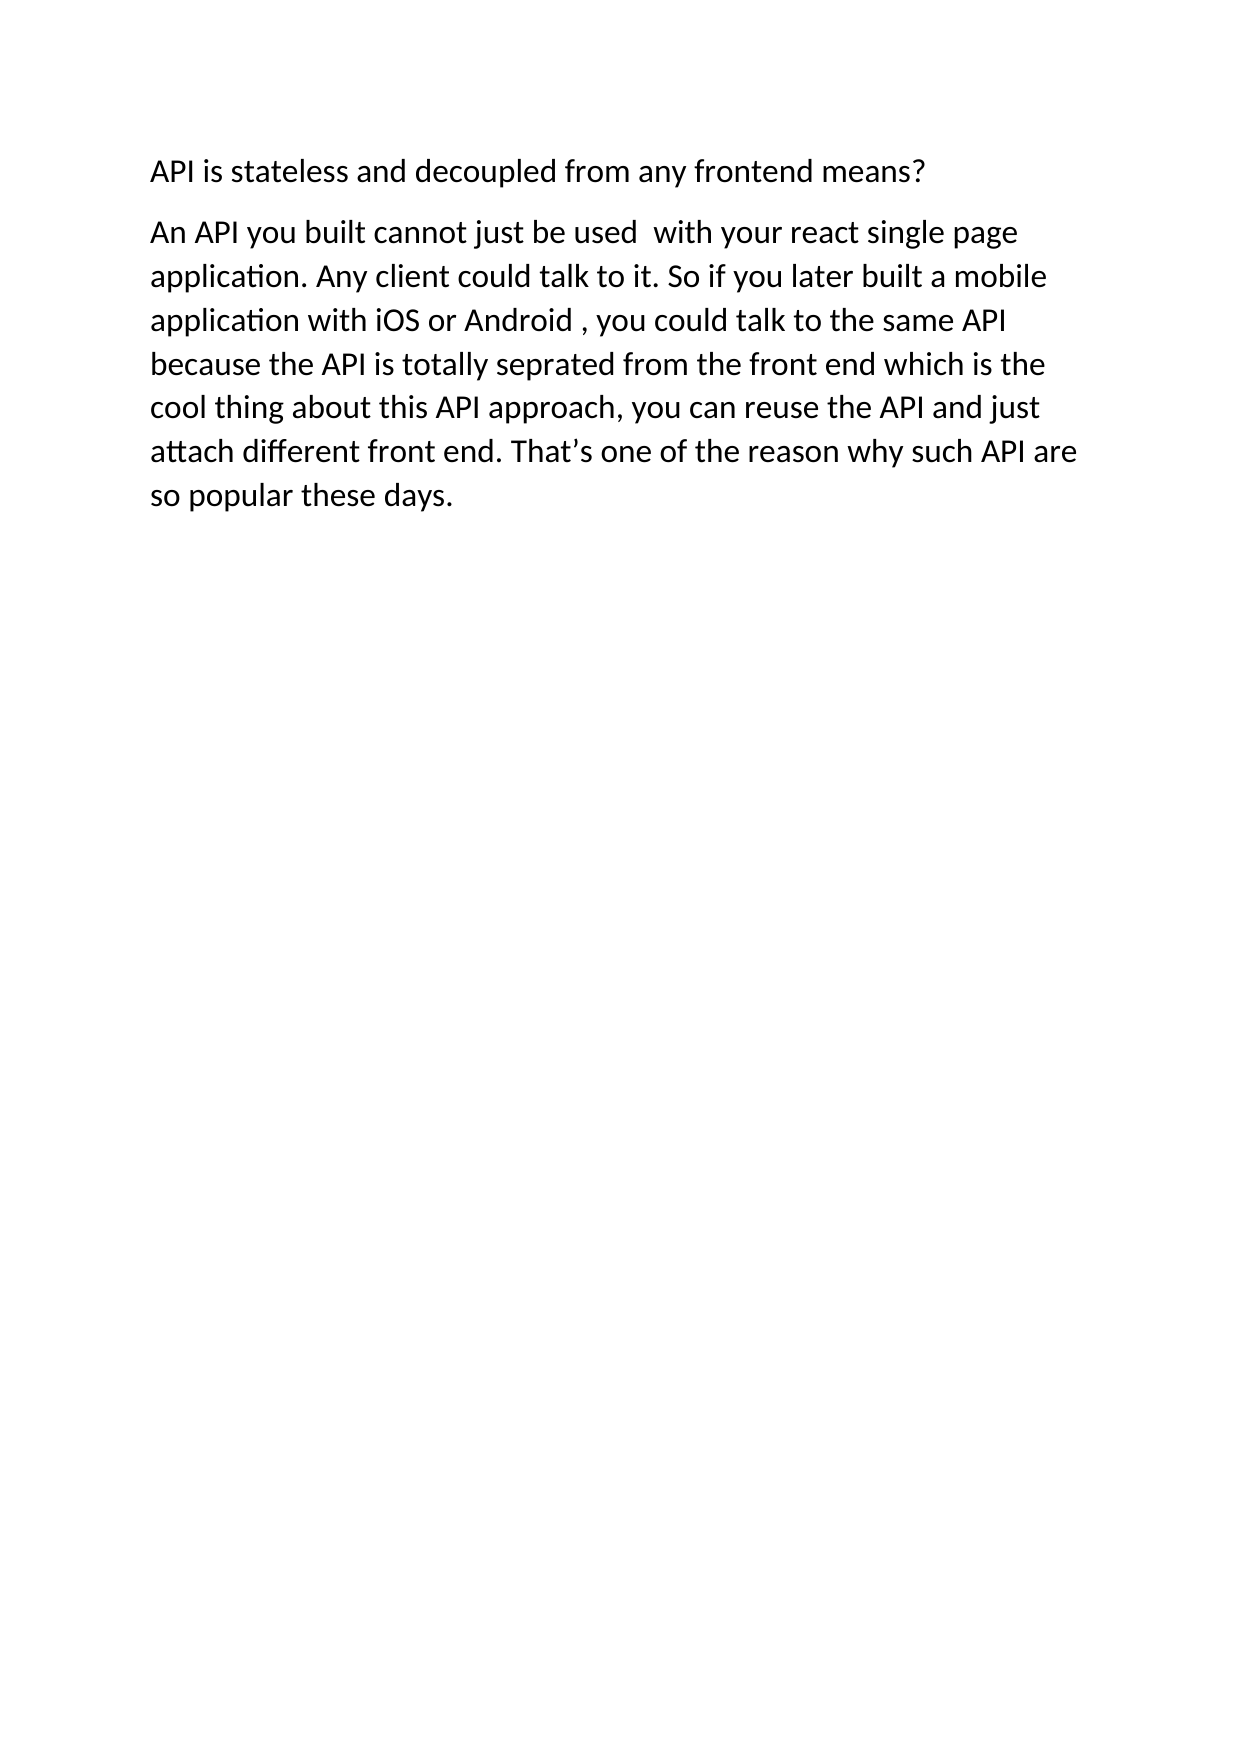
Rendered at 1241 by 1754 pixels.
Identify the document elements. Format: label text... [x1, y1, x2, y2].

text API is stateless and decoupled from any frontend means? [150, 150, 1090, 191]
text An API you built cannot just be used with your react single page application. Any client could talk to it. So if you later built a mobile application with iOS or Android , you could talk to the same API because the API is totally seprated from the front end which is the cool thing about this API approach, you can reuse the API and just attach different front end. That’s one of the reason why such API are so popular these days. [150, 211, 1090, 515]
